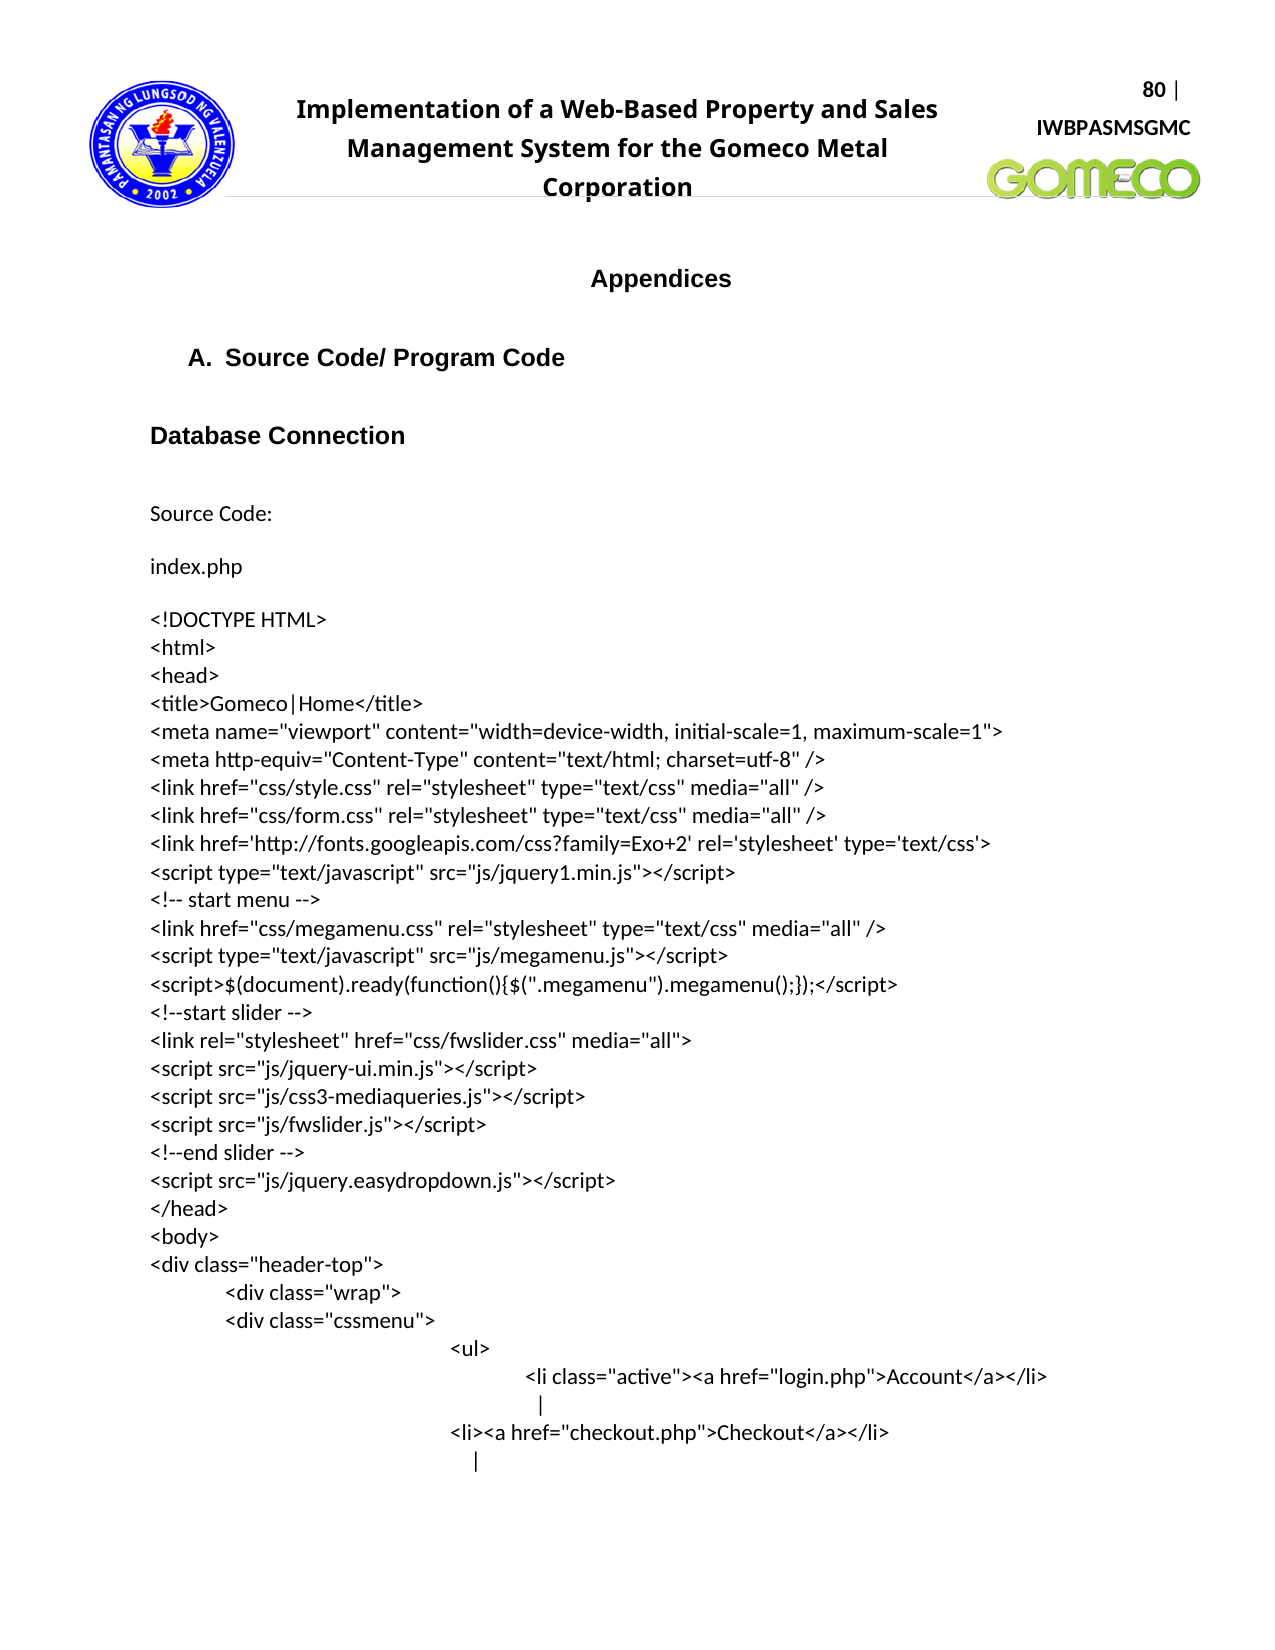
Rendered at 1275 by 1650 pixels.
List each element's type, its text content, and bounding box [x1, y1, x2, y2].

text </head> [150, 1194, 1172, 1222]
list Source Code/ Program Code [187, 343, 1172, 371]
text <body> [150, 1222, 1172, 1250]
text <div class="cssmenu"> [150, 1306, 1172, 1334]
text <!--end slider --> [150, 1138, 1172, 1166]
text Appendices [150, 264, 1172, 293]
text <head> [150, 661, 1172, 689]
picture [981, 158, 1205, 209]
text <html> [150, 633, 1172, 661]
text <link rel="stylesheet" href="css/fwslider.css" media="all"> [150, 1026, 1172, 1054]
text <script type="text/javascript" src="js/megamenu.js"></script> [150, 942, 1172, 970]
text <!--start slider --> [150, 998, 1172, 1026]
text <script src="js/jquery.easydropdown.js"></script> [150, 1166, 1172, 1194]
text <ul> [150, 1334, 1172, 1362]
text <script type="text/javascript" src="js/jquery1.min.js"></script> [150, 858, 1172, 886]
text <div class="wrap"> [150, 1278, 1172, 1306]
text <title>Gomeco|Home</title> [150, 689, 1172, 717]
text <script src="js/fwslider.js"></script> [150, 1110, 1172, 1138]
text index.php [150, 552, 1172, 580]
text Database Connection [150, 421, 1172, 450]
text <!-- start menu --> [150, 886, 1172, 914]
text <script src="js/jquery-ui.min.js"></script> [150, 1054, 1172, 1082]
text <meta http-equiv="Content-Type" content="text/html; charset=utf-8" /> [150, 746, 1172, 773]
text <div class="header-top"> [150, 1250, 1172, 1278]
text <link href="css/megamenu.css" rel="stylesheet" type="text/css" media="all" /> [150, 914, 1172, 942]
text <meta name="viewport" content="width=device-width, initial-scale=1, maximum-scale=1"> [150, 717, 1172, 746]
text <li><a href="checkout.php">Checkout</a></li> [150, 1418, 1172, 1446]
text | [150, 1446, 1172, 1474]
text <link href="css/style.css" rel="stylesheet" type="text/css" media="all" /> [150, 773, 1172, 802]
text <li class="active"><a href="login.php">Account</a></li> [150, 1362, 1172, 1390]
text <link href='http://fonts.googleapis.com/css?family=Exo+2' rel='stylesheet' type='text/css'> [150, 829, 1172, 858]
text | [150, 1390, 1172, 1418]
text <script>$(document).ready(function(){$(".megamenu").megamenu();});</script> [150, 970, 1172, 998]
picture [53, 51, 274, 247]
text <script src="js/css3-mediaqueries.js"></script> [150, 1082, 1172, 1110]
text <link href="css/form.css" rel="stylesheet" type="text/css" media="all" /> [150, 802, 1172, 829]
text <!DOCTYPE HTML> [150, 605, 1172, 633]
text Source Code: [150, 499, 1172, 527]
